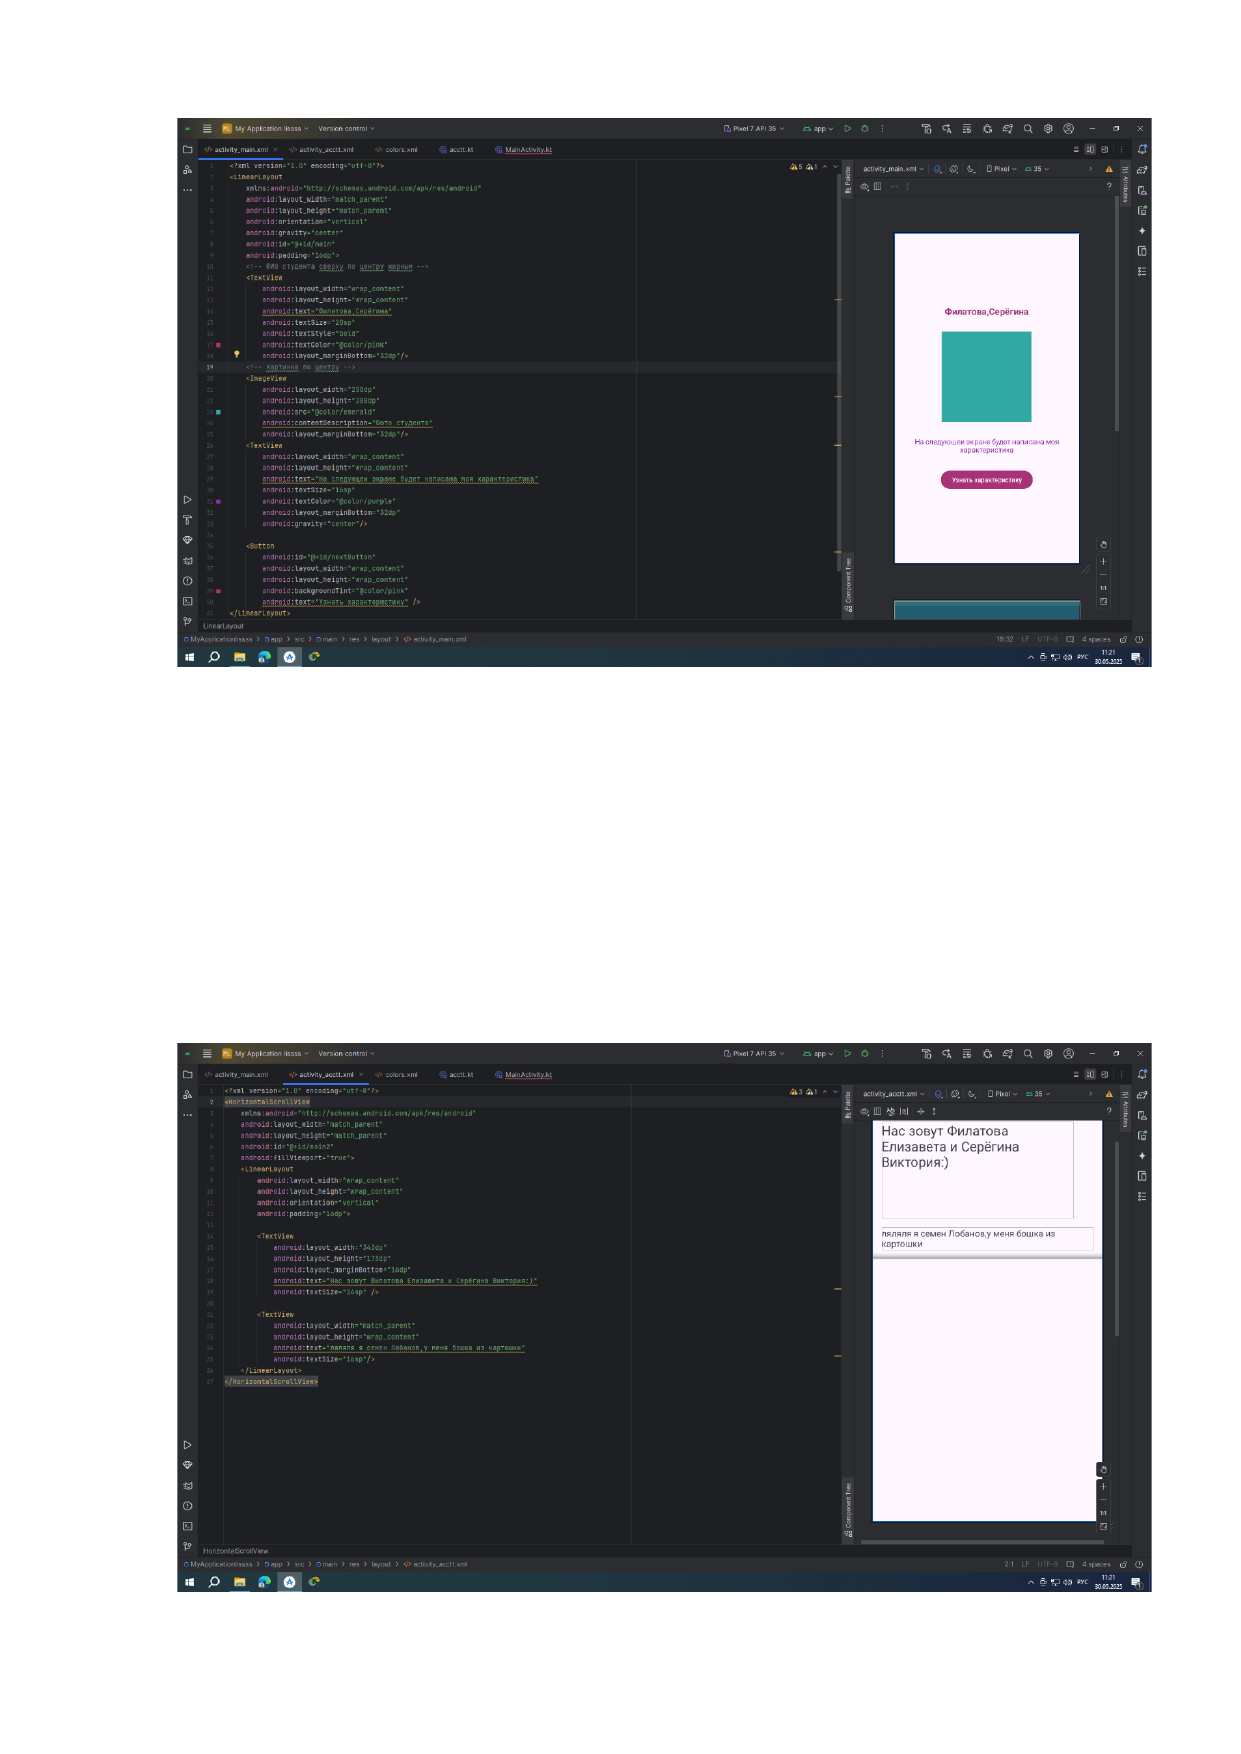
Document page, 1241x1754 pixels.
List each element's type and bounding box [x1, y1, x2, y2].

picture [177, 1043, 1152, 1592]
picture [177, 118, 1152, 667]
